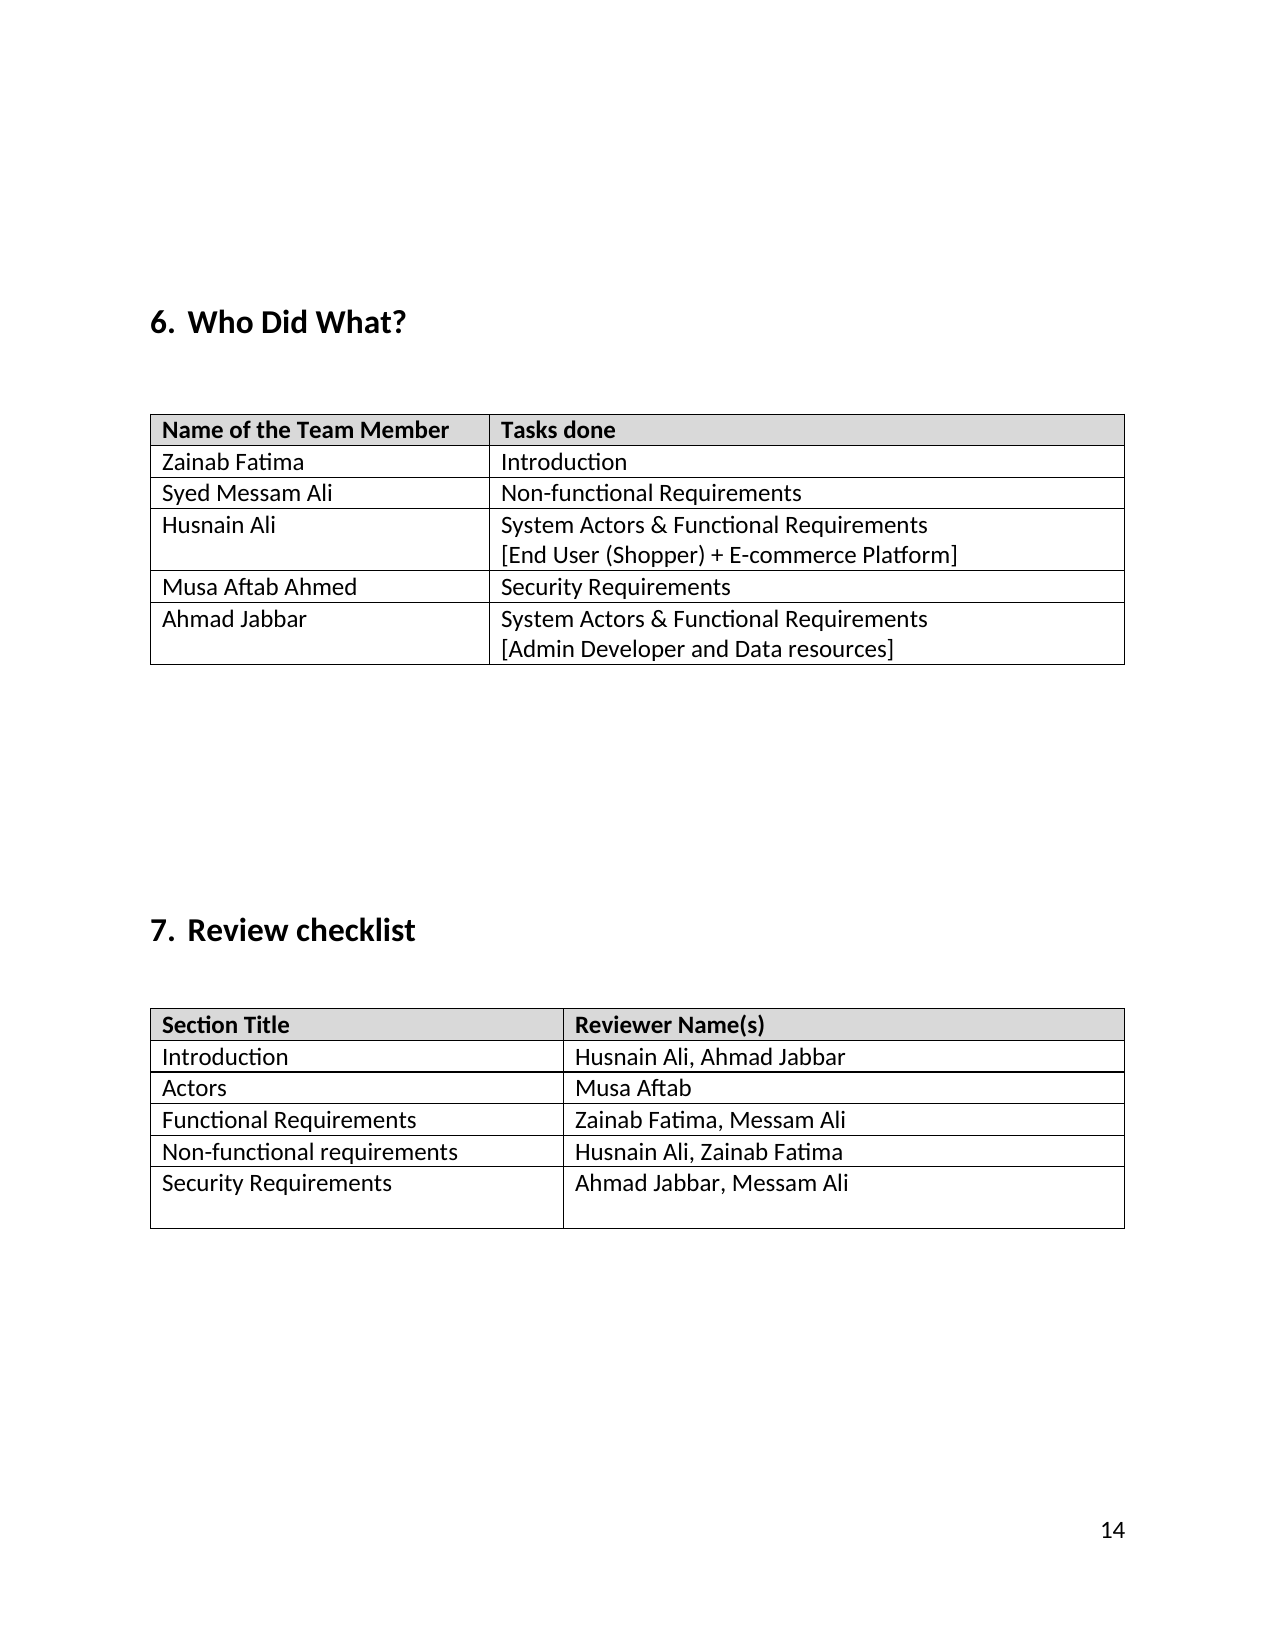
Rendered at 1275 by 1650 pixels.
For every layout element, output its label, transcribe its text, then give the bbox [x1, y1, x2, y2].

table_cell Introduction [151, 1041, 563, 1071]
table_cell Functional Requirements [151, 1104, 563, 1134]
table_cell Zainab Fatima [151, 446, 489, 477]
table_cell Introduction [490, 446, 1124, 477]
table_cell Security Requirements [490, 571, 1124, 602]
subtitle Who Did What? [150, 301, 1125, 342]
table_cell Musa Aftab Ahmed [151, 571, 489, 602]
table_cell Ahmad Jabbar, Messam Ali [564, 1167, 1124, 1228]
table_header Reviewer Name(s) [564, 1009, 1124, 1040]
table_cell Husnain Ali, Ahmad Jabbar [564, 1041, 1124, 1071]
table_cell Zainab Fatima, Messam Ali [564, 1104, 1124, 1134]
table_cell Actors [151, 1073, 563, 1103]
table_header Section Title [151, 1009, 563, 1040]
table_cell System Actors & Functional Requirements [Admin Developer and Data resources] [490, 603, 1124, 664]
table_header Name of the Team Member [151, 415, 489, 445]
table_cell Ahmad Jabbar [151, 603, 489, 664]
table_cell Husnain Ali [151, 509, 489, 570]
table_cell Non-functional Requirements [490, 478, 1124, 508]
table_cell Non-functional requirements [151, 1136, 563, 1166]
table_header Tasks done [490, 415, 1124, 445]
table_cell System Actors & Functional Requirements [End User (Shopper) + E-commerce Platform] [490, 509, 1124, 570]
table_cell Security Requirements [151, 1167, 563, 1228]
table_cell Syed Messam Ali [151, 478, 489, 508]
table_cell Husnain Ali, Zainab Fatima [564, 1136, 1124, 1166]
table_cell Musa Aftab [564, 1073, 1124, 1103]
subtitle Review checklist [150, 909, 1125, 950]
